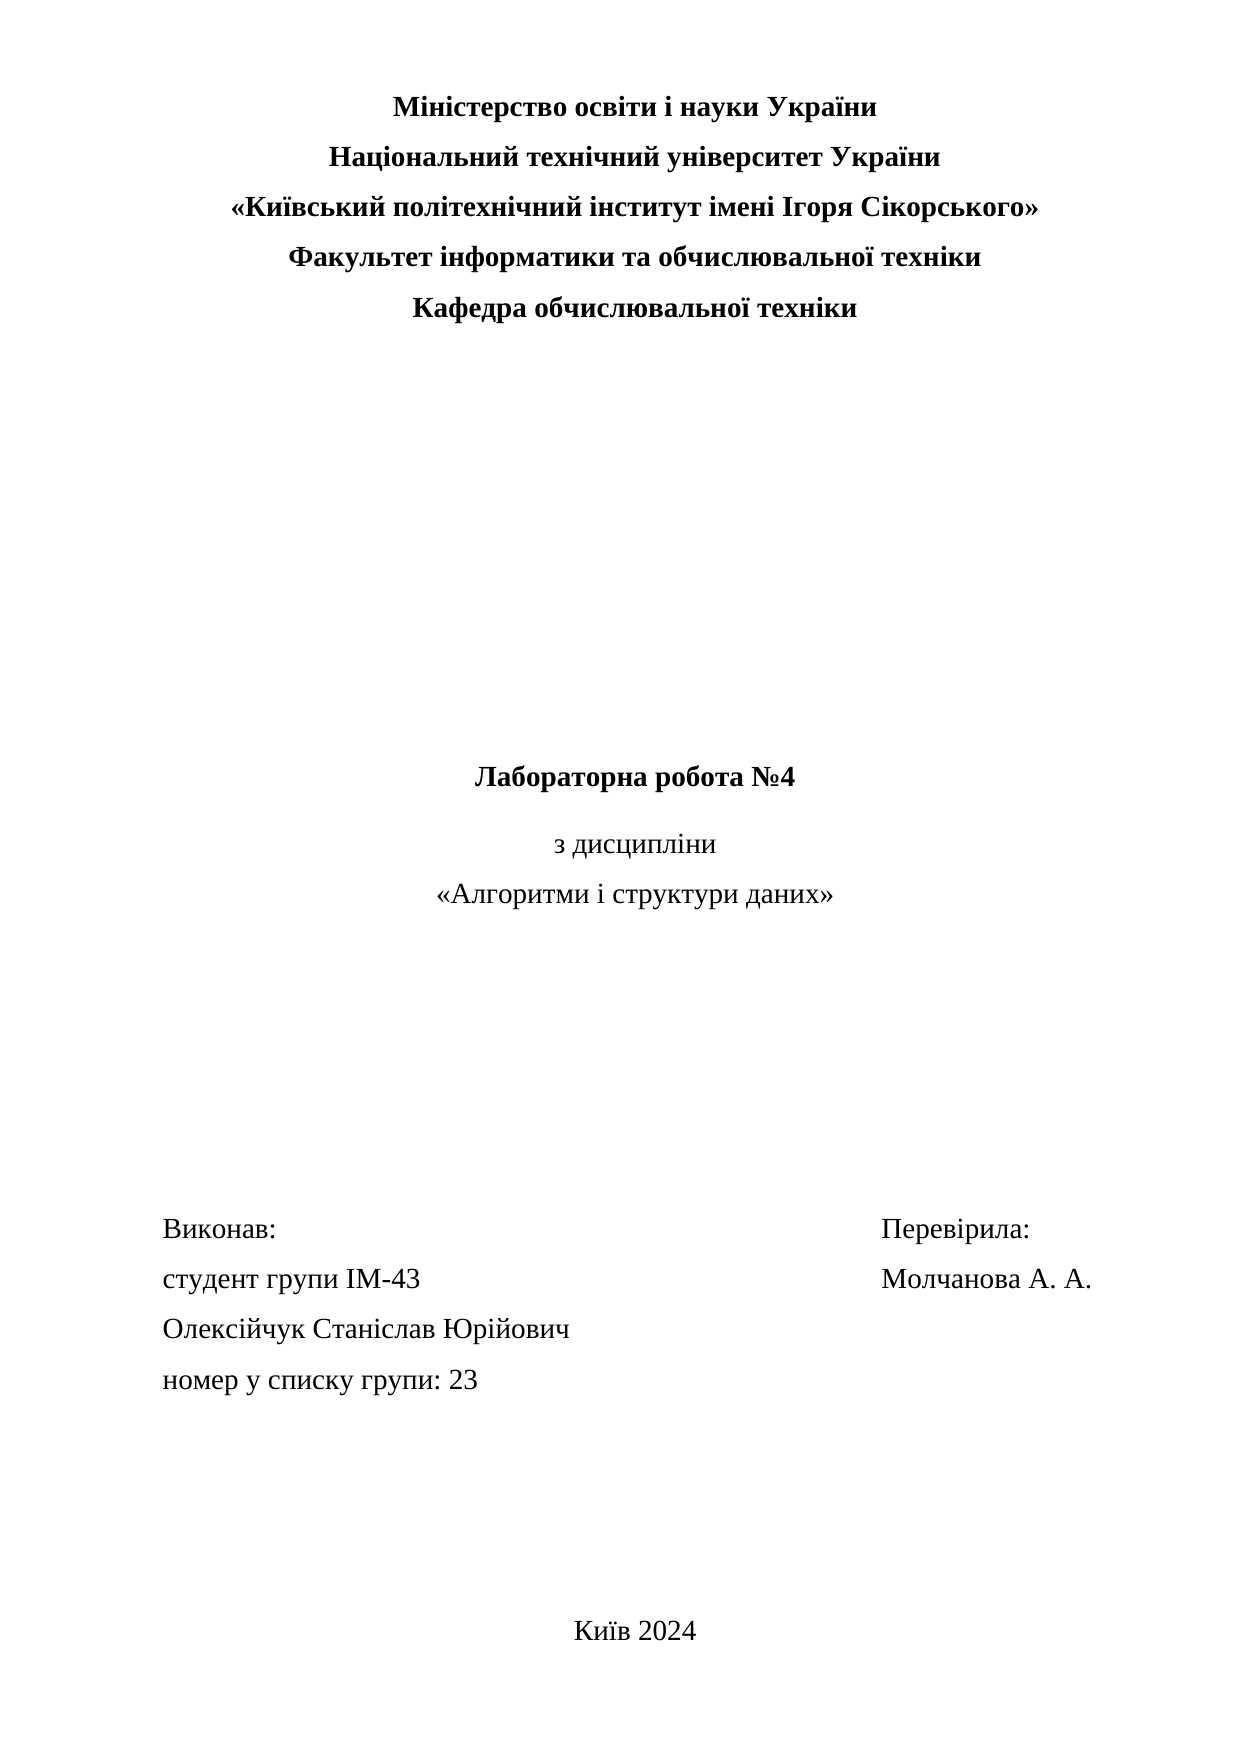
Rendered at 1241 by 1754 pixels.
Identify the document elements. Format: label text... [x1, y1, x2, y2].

text номер у списку групи: 23 [89, 1362, 1181, 1395]
text Виконав: Перевірила: [89, 1211, 1181, 1244]
text Міністерство освіти і науки України Національний технічний університет України «Київський політехнічний інститут імені Ігоря Сікорського» Факультет інформатики та обчислювальної техніки Кафедра обчислювальної техніки [89, 89, 1181, 323]
text Київ 2024 [89, 1613, 1181, 1647]
text студент групи IM-43 Молчанова А. А. [89, 1261, 1181, 1295]
text Олексійчук Станіслав Юрійович [89, 1312, 1181, 1345]
text Лабораторна робота №4 [89, 759, 1181, 792]
text з дисципліни «Алгоритми і структури даних» [89, 826, 1181, 909]
